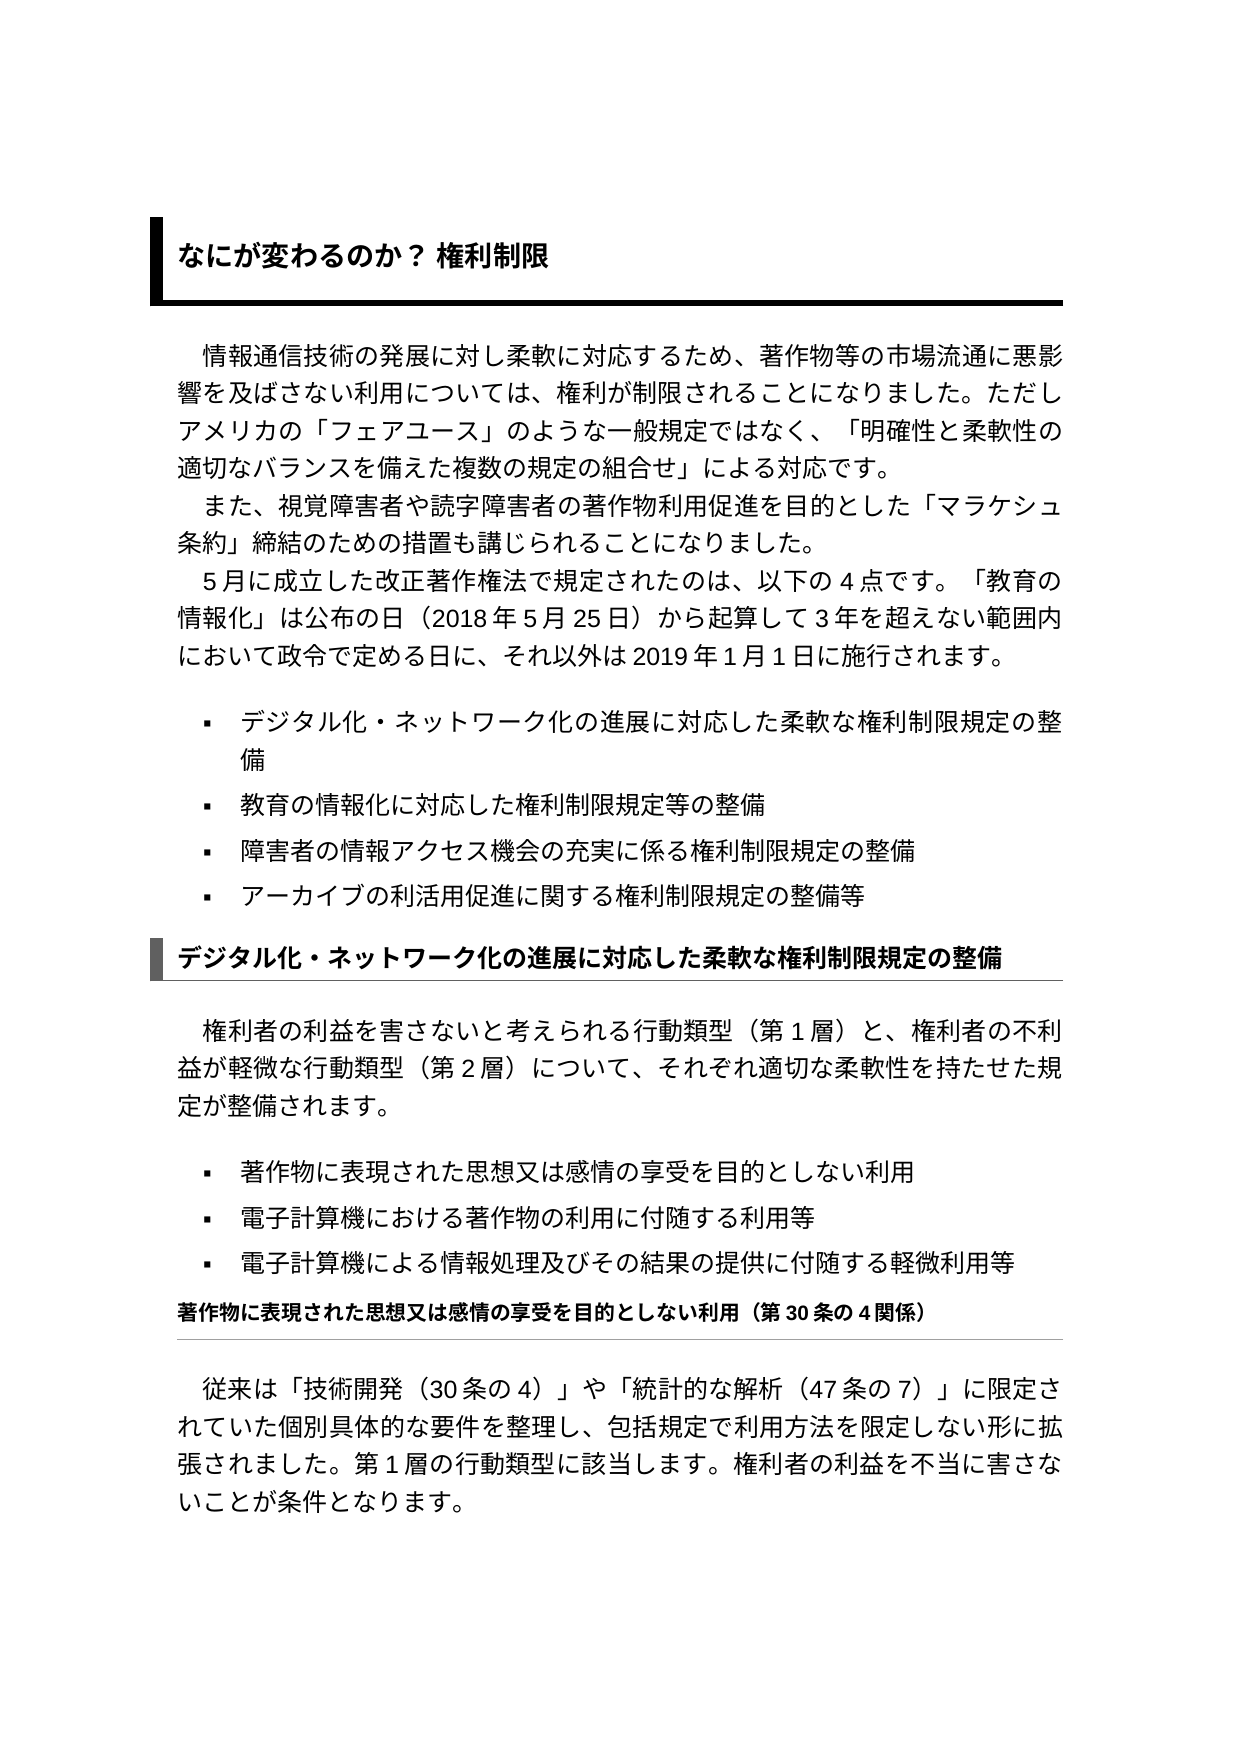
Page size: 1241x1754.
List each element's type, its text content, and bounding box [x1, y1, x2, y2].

text 権利者の利益を害さないと考えられる行動類型（第1層）と、権利者の不利益が軽微な行動類型（第2層）について、それぞれ適切な柔軟性を持たせた規定が整備されます。 [177, 1011, 1063, 1123]
list 教育の情報化に対応した権利制限規定等の整備 [202, 785, 1063, 822]
list デジタル化・ネットワーク化の進展に対応した柔軟な権利制限規定の整備 [202, 702, 1063, 777]
list 電子計算機における著作物の利用に付随する利用等 [202, 1197, 1063, 1235]
list アーカイブの利活用促進に関する権利制限規定の整備等 [202, 876, 1063, 913]
list 電子計算機による情報処理及びその結果の提供に付随する軽微利用等 [202, 1243, 1063, 1280]
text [177, 1369, 1063, 1519]
text デジタル化・ネットワーク化の進展に対応した柔軟な権利制限規定の整備 [163, 938, 1063, 980]
text 情報通信技術の発展に対し柔軟に対応するため、著作物等の市場流通に悪影響を及ばさない利用については、権利が制限されることになりました。ただし、アメリカの「フェアユース」のような一般規定ではなく、「明確性と柔軟性の適切なバランスを備えた複数の規定の組合せ」による対応です。 また、視覚障害者や読字障害者の著作物利用促進を目的とした「マラケシュ条約」締結のための措置も講じられることになりました。 5月に成立した改正著作権法で規定されたのは、以下の4点です。「教育の情報化」は公布の日（2018年5月25日）から起算して3年を超えない範囲内において政令で定める日に、それ以外は2019年1月1日に施行されます。 [177, 336, 1063, 673]
list 著作物に表現された思想又は感情の享受を目的としない利用 [202, 1152, 1063, 1190]
list 障害者の情報アクセス機会の充実に係る権利制限規定の整備 [202, 830, 1063, 868]
text なにが変わるのか？ 権利制限 [163, 217, 1063, 300]
text 著作物に表現された思想又は感情の享受を目的としない利用（第30条の4関係） [177, 1293, 1063, 1339]
